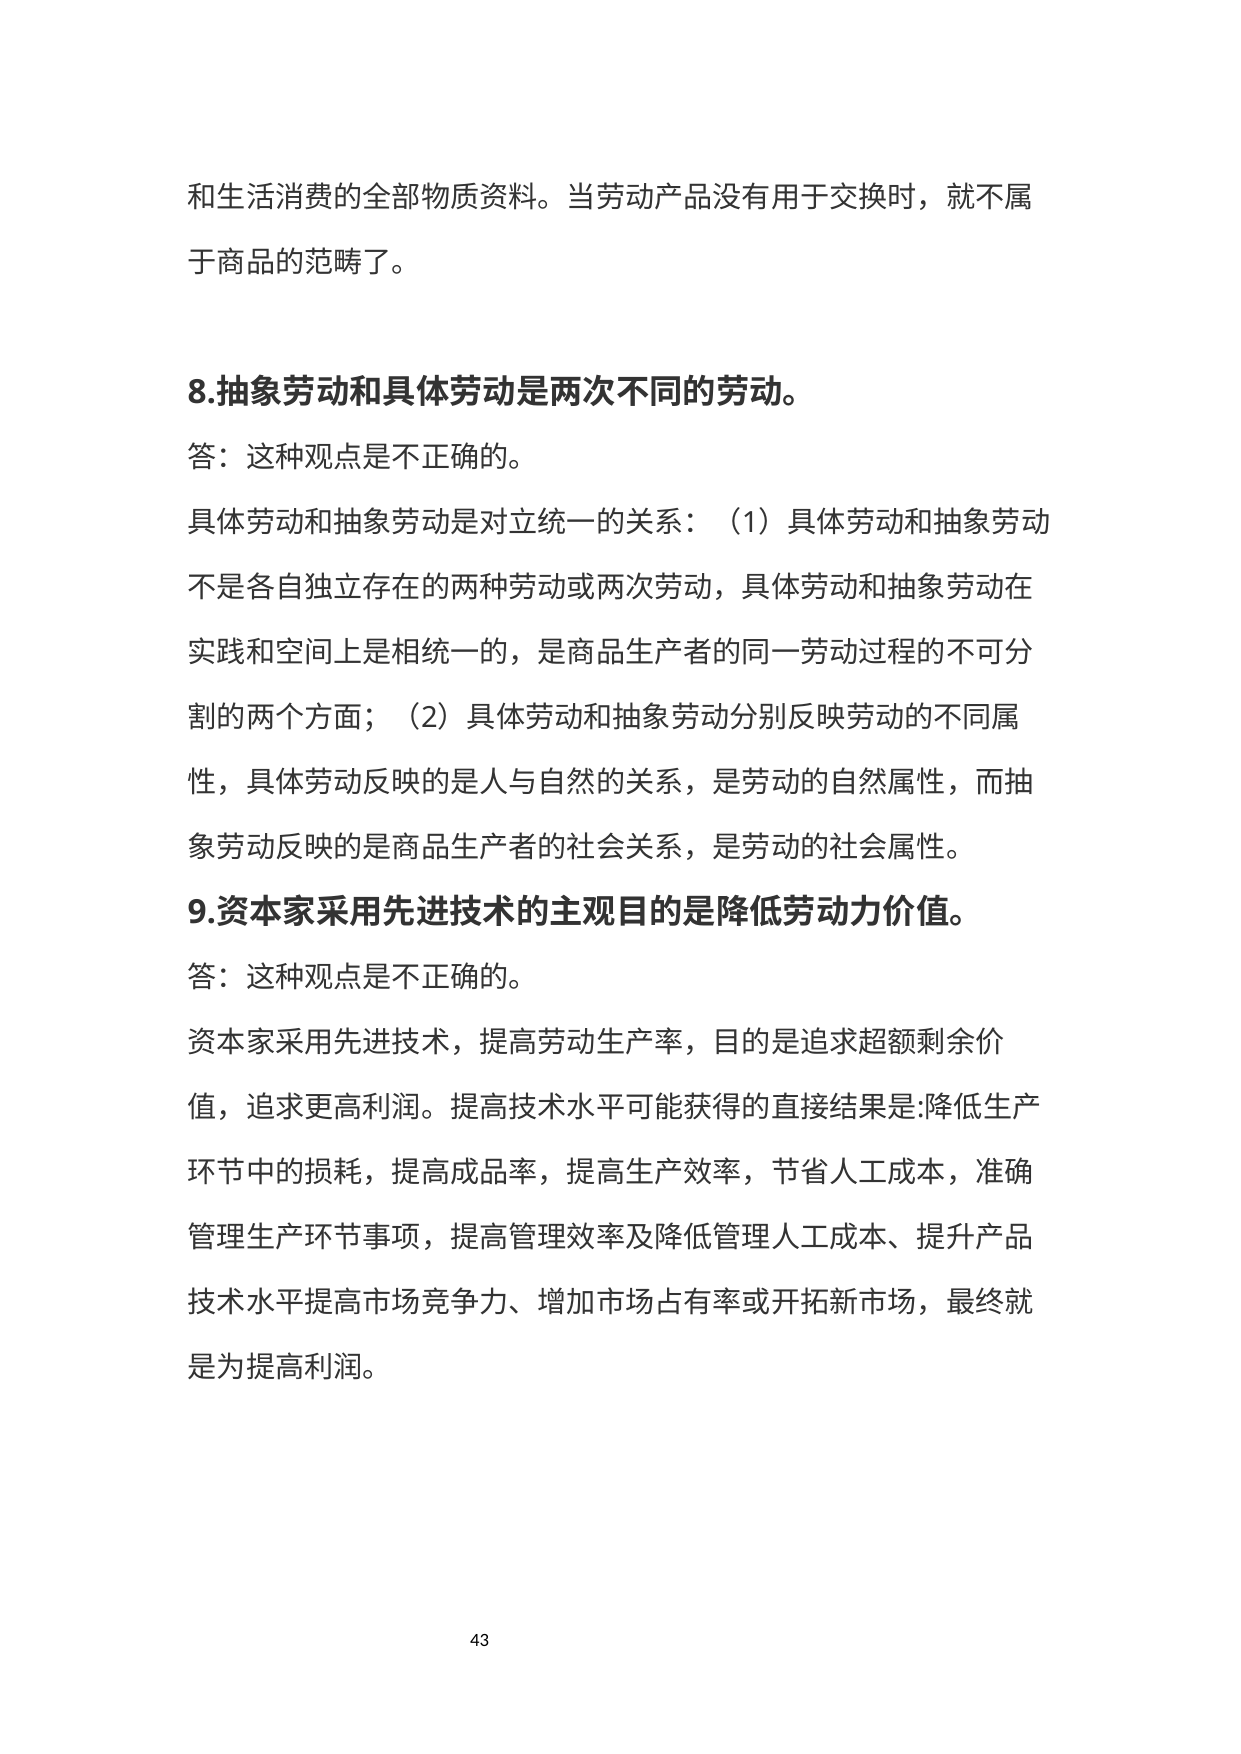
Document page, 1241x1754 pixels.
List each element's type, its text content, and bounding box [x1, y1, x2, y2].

list 9.资本家采用先进技术的主观目的是降低劳动力价值。 答：这种观点是不正确的。 资本家采用先进技术，提高劳动生产率，目的是追求超额剩余价值，追求更高利润。提高技术水平可能获得的直接结果是:降低生产环节中的损耗，提高成品率，提高生产效率，节省人工成本，准确管理生产环节事项，提高管理效率及降低管理人工成本、提升产品技术水平提高市场竞争力、增加市场占有率或开拓新市场，最终就是为提高利润。 [187, 877, 1053, 1397]
list 8.抽象劳动和具体劳动是两次不同的劳动。 答：这种观点是不正确的。 具体劳动和抽象劳动是对立统一的关系：（1）具体劳动和抽象劳动不是各自独立存在的两种劳动或两次劳动，具体劳动和抽象劳动在实践和空间上是相统一的，是商品生产者的同一劳动过程的不可分割的两个方面；（2）具体劳动和抽象劳动分别反映劳动的不同属性，具体劳动反映的是人与自然的关系，是劳动的自然属性，而抽象劳动反映的是商品生产者的社会关系，是劳动的社会属性。 [187, 357, 1053, 877]
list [187, 162, 1053, 292]
